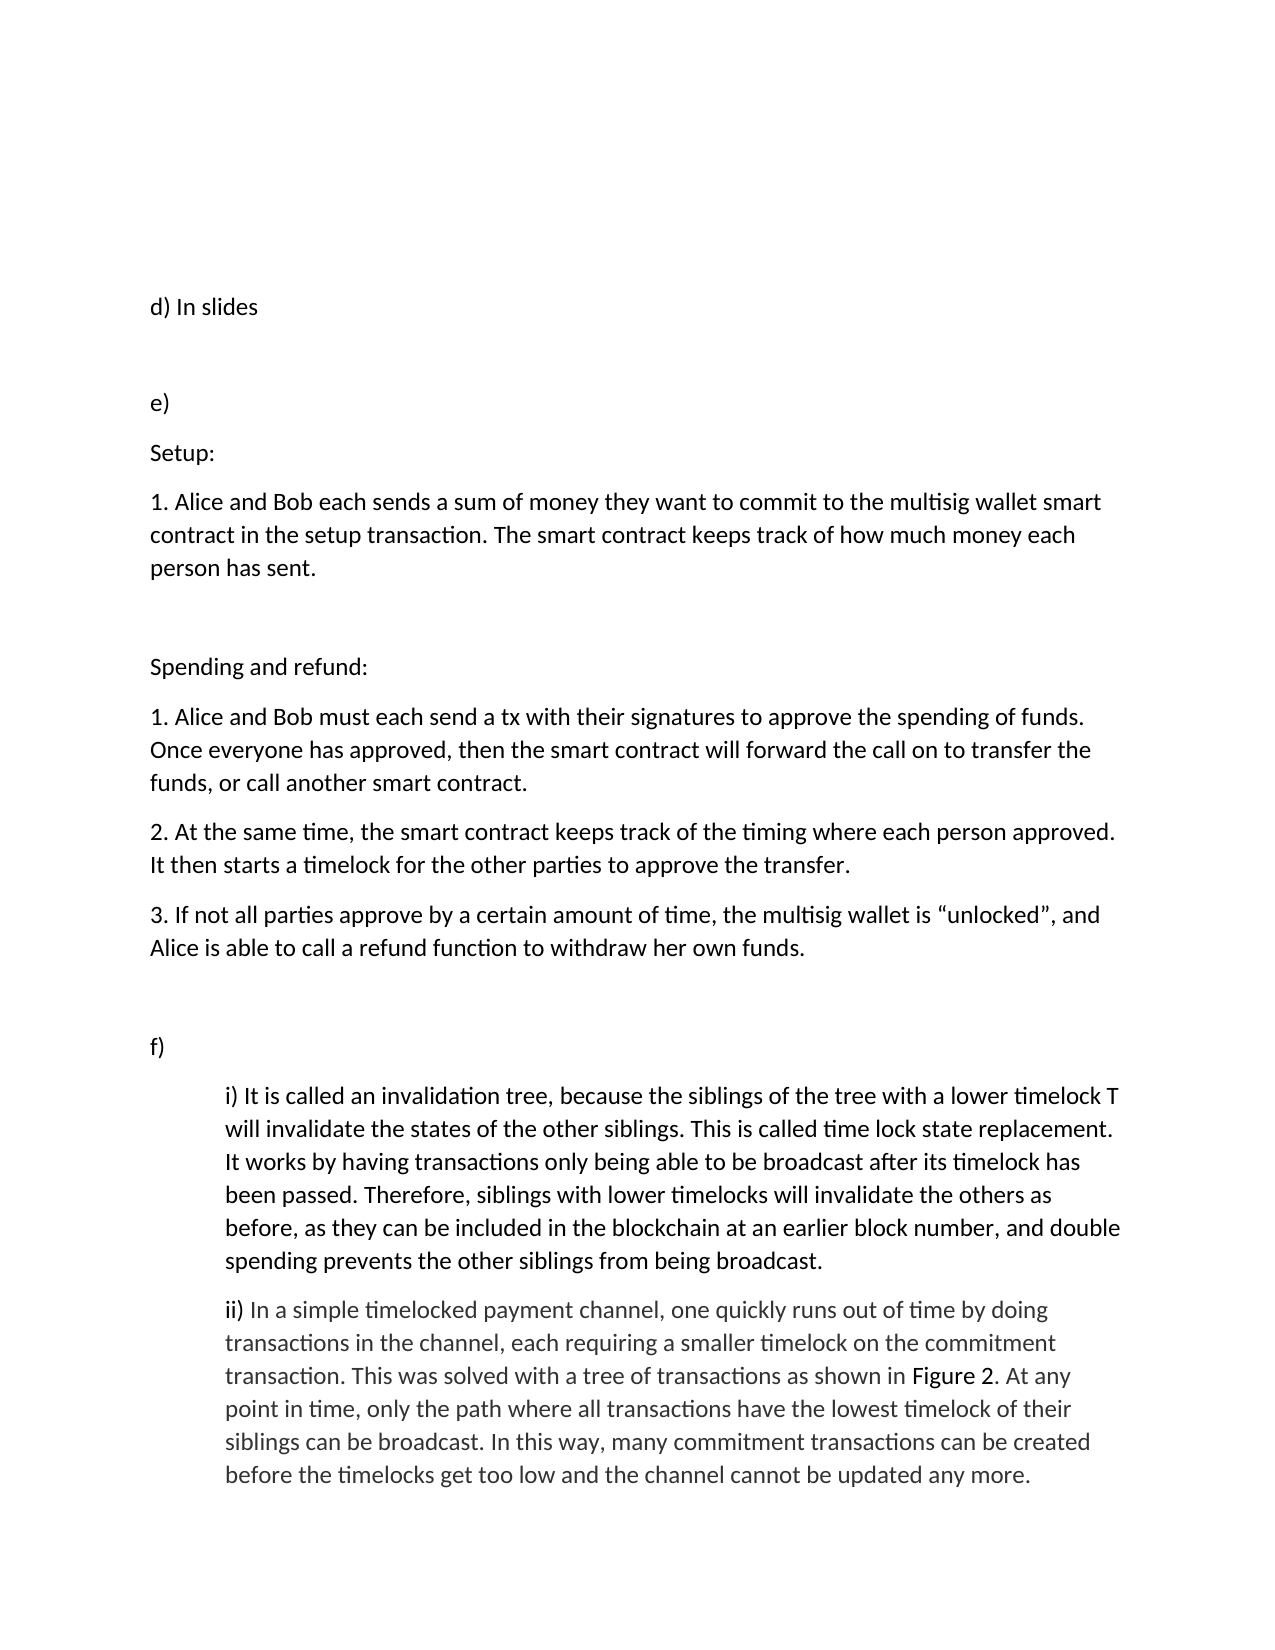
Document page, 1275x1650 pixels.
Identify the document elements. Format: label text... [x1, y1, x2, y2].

text ii) In a simple timelocked payment channel, one quickly runs out of time by doing transactions in the channel, each requiring a smaller timelock on the commitment transaction. This was solved with a tree of transactions as shown in Figure 2. At any point in time, only the path where all transactions have the lowest timelock of their siblings can be broadcast. In this way, many commitment transactions can be created before the timelocks get too low and the channel cannot be updated any more. [225, 1294, 1125, 1490]
text 1. Alice and Bob each sends a sum of money they want to commit to the multisig wallet smart contract in the setup transaction. The smart contract keeps track of how much money each person has sent. [150, 486, 1125, 583]
text i) It is called an invalidation tree, because the siblings of the tree with a lower timelock T will invalidate the states of the other siblings. This is called time lock state replacement. It works by having transactions only being able to be broadcast after its timelock has been passed. Therefore, siblings with lower timelocks will invalidate the others as before, as they can be included in the blockchain at an earlier block number, and double spending prevents the other siblings from being broadcast. [225, 1080, 1125, 1276]
text 2. At the same time, the smart contract keeps track of the timing where each person approved. It then starts a timelock for the other parties to approve the transfer. [150, 816, 1125, 880]
text 3. If not all parties approve by a certain amount of time, the multisig wallet is “unlocked”, and Alice is able to call a refund function to withdraw her own funds. [150, 899, 1125, 962]
text f) [150, 1031, 1125, 1061]
text Spending and refund: [150, 651, 1125, 682]
text Setup: [150, 437, 1125, 467]
text d) In slides [150, 291, 1125, 321]
text e) [150, 387, 1125, 418]
text 1. Alice and Bob must each send a tx with their signatures to approve the spending of funds. Once everyone has approved, then the smart contract will forward the call on to transfer the funds, or call another smart contract. [150, 701, 1125, 797]
